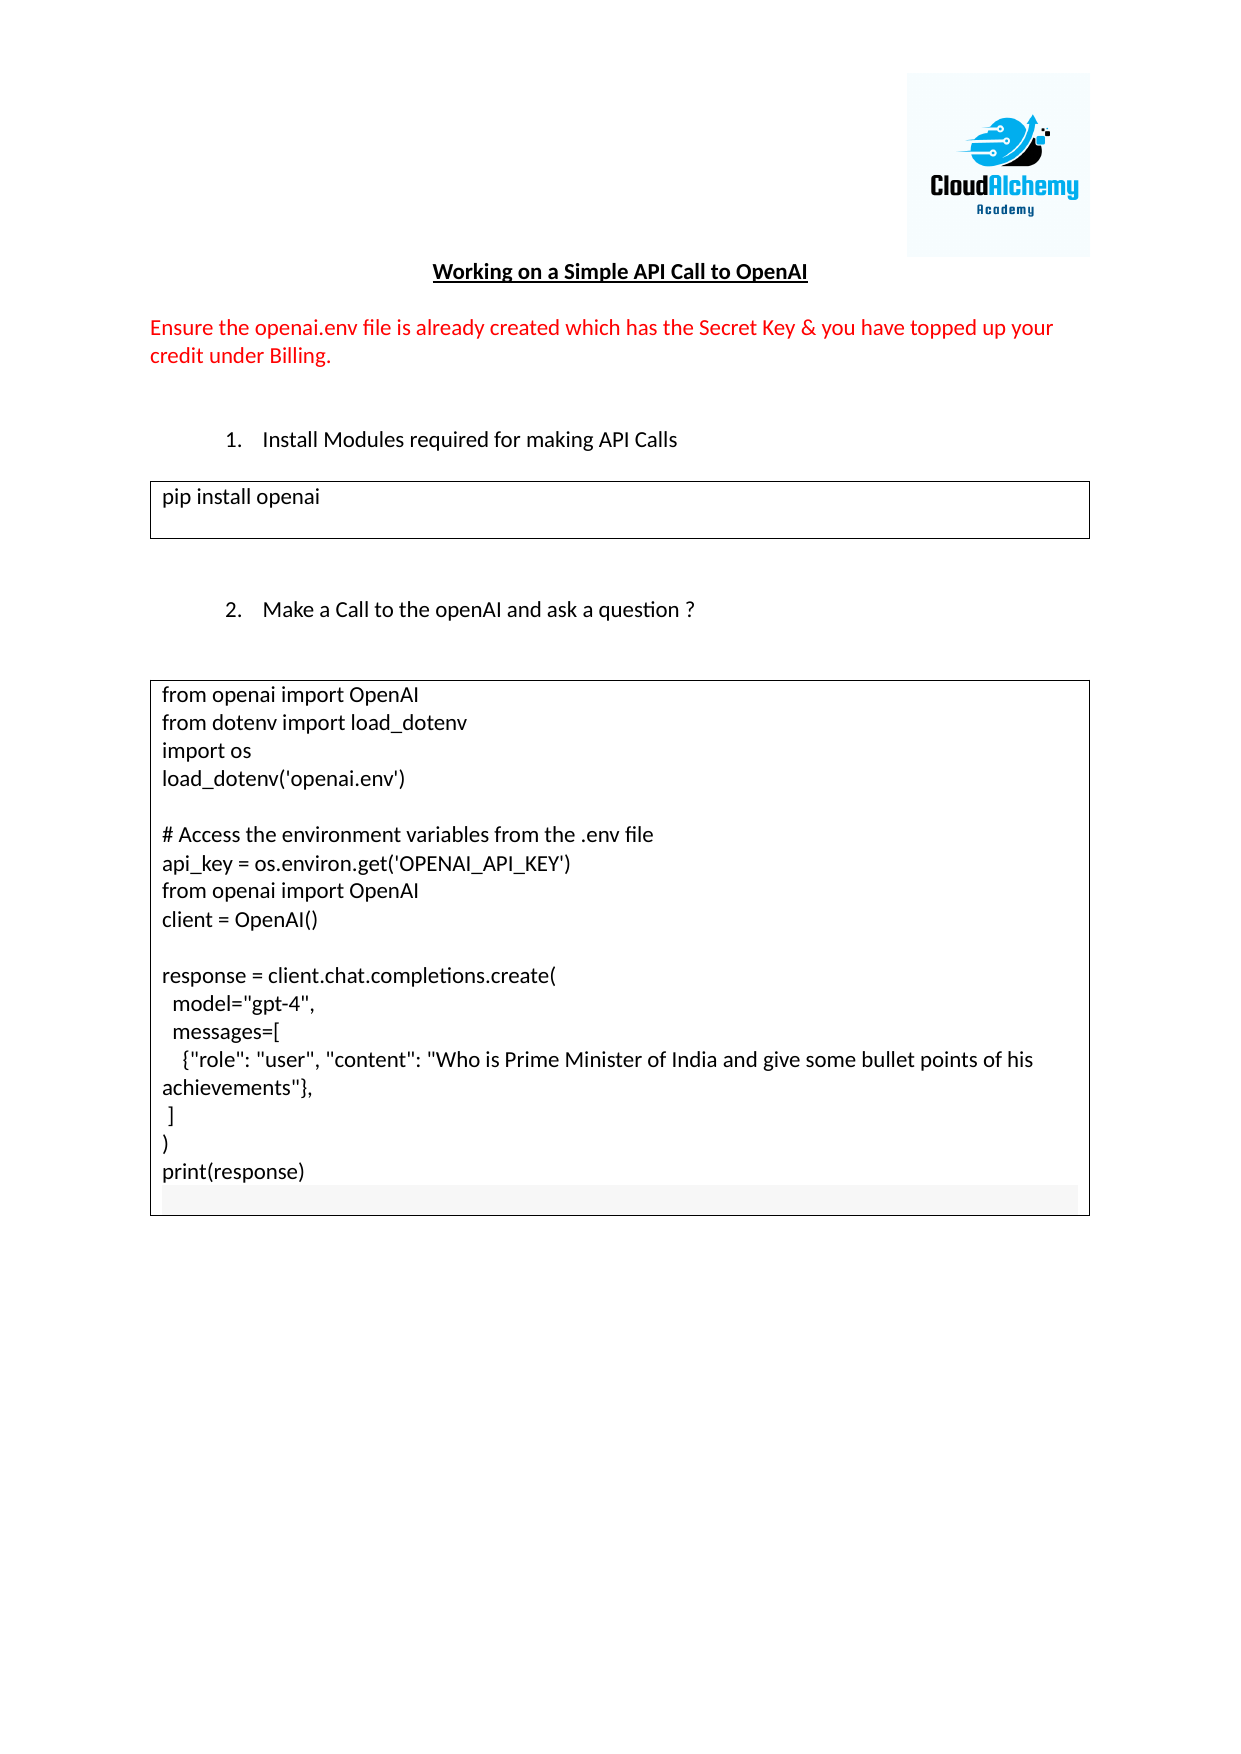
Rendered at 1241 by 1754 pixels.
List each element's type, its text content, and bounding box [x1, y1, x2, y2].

table_header from openai import OpenAI from dotenv import load_dotenv import os load_dotenv('openai.env') # Access the environment variables from the .env file api_key = os.environ.get('OPENAI_API_KEY') from openai import OpenAI client = OpenAI() response = client.chat.completions.create( model="gpt-4", messages=[ {"role": "user", "content": "Who is Prime Minister of India and give some bullet points of his achievements"}, ] ) print(response) [151, 681, 1089, 1215]
list Make a Call to the openAI and ask a question ? [225, 595, 1090, 623]
table_header pip install openai [151, 482, 1089, 538]
text Working on a Simple API Call to OpenAI [150, 257, 1090, 285]
text Ensure the openai.env file is already created which has the Secret Key & you have topped up your credit under Billing. [150, 313, 1090, 369]
picture [907, 73, 1091, 257]
list Install Modules required for making API Calls [225, 425, 1090, 453]
